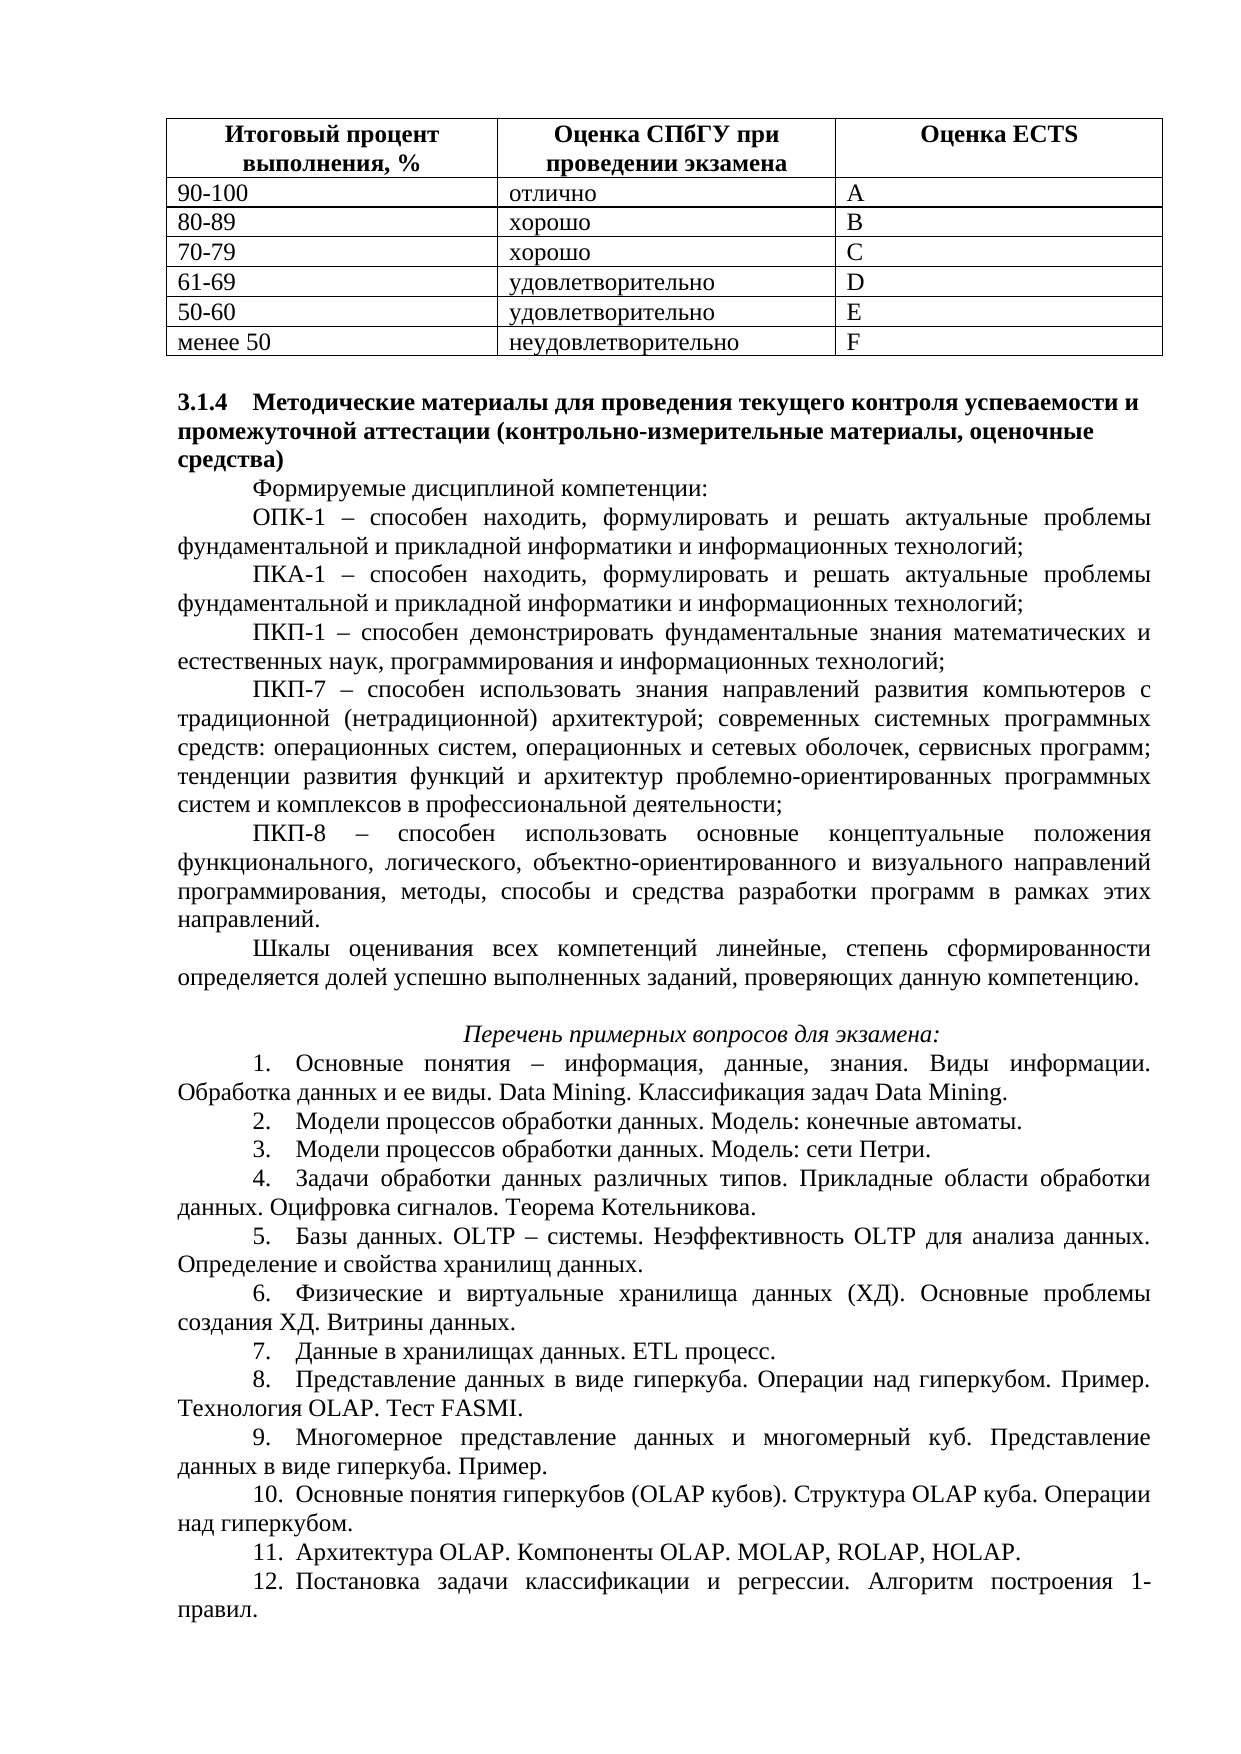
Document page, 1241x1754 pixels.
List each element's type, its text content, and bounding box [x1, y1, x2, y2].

list Многомерное представление данных и многомерный куб. Представление данных в виде гиперкуба. Пример. [177, 1422, 1152, 1479]
table_cell А [836, 178, 1162, 206]
table_header Оценка ECTS [836, 119, 1162, 177]
table_cell Е [836, 297, 1162, 326]
text ПКП-1 – способен демонстрировать фундаментальные знания математических и естественных наук, программирования и информационных технологий; [177, 617, 1152, 674]
table_cell хорошо [498, 208, 835, 236]
table_cell 90-100 [167, 178, 497, 206]
list Основные понятия – информация, данные, знания. Виды информации. Обработка данных и ее виды. Data Mining. Классификация задач Data Mining. [177, 1048, 1152, 1106]
table_cell D [836, 267, 1162, 296]
text Формируемые дисциплиной компетенции: [177, 473, 1152, 502]
table_cell 61-69 [167, 267, 497, 296]
list Архитектура OLAP. Компоненты OLAP. MOLAP, ROLAP, HOLAP. [177, 1537, 1152, 1566]
list Задачи обработки данных различных типов. Прикладные области обработки данных. Оцифровка сигналов. Теорема Котельникова. [177, 1163, 1152, 1221]
table_cell неудовлетворительно [498, 327, 835, 355]
text ПКП-8 – способен использовать основные концептуальные положения функционального, логического, объектно-ориентированного и визуального направлений программирования, методы, способы и средства разработки программ в рамках этих направлений. [177, 818, 1152, 933]
text ПКП-7 – способен использовать знания направлений развития компьютеров с традиционной (нетрадиционной) архитектурой; современных системных программных средств: операционных систем, операционных и сетевых оболочек, сервисных программ; тенденции развития функций и архитектур проблемно-ориентированных программных систем и комплексов в профессиональной деятельности; [177, 674, 1152, 818]
list Модели процессов обработки данных. Модель: конечные автоматы. [177, 1106, 1152, 1134]
list Физические и виртуальные хранилища данных (ХД). Основные проблемы создания ХД. Витрины данных. [177, 1278, 1152, 1336]
table_header Итоговый процент выполнения, % [167, 119, 497, 177]
table_header Оценка СПбГУ при проведении экзамена [498, 119, 835, 177]
list Шкалы оценивания всех компетенций линейные, степень сформированности определяется долей успешно выполненных заданий, проверяющих данную компетенцию. [177, 933, 1152, 991]
table_cell F [836, 327, 1162, 355]
list Базы данных. OLTP – системы. Неэффективность OLTP для анализа данных. Определение и свойства хранилищ данных. [177, 1221, 1152, 1278]
list Представление данных в виде гиперкуба. Операции над гиперкубом. Пример. Технология OLAP. Тест FASMI. [177, 1364, 1152, 1422]
text Перечень примерных вопросов для экзамена: [177, 1019, 1152, 1048]
table_cell 70-79 [167, 237, 497, 266]
table_cell отлично [498, 178, 835, 206]
text ОПК-1 – способен находить, формулировать и решать актуальные проблемы фундаментальной и прикладной информатики и информационных технологий; [177, 502, 1152, 559]
table_cell удовлетворительно [498, 297, 835, 326]
table_cell 80-89 [167, 208, 497, 236]
table_cell В [836, 208, 1162, 236]
table_cell удовлетворительно [498, 267, 835, 296]
text ПКА-1 – способен находить, формулировать и решать актуальные проблемы фундаментальной и прикладной информатики и информационных технологий; [177, 559, 1152, 617]
list Данные в хранилищах данных. ETL процесс. [177, 1336, 1152, 1364]
table_cell хорошо [498, 237, 835, 266]
table_cell 50-60 [167, 297, 497, 326]
list Модели процессов обработки данных. Модель: сети Петри. [177, 1134, 1152, 1163]
list Постановка задачи классификации и регрессии. Алгоритм построения 1-правил. [177, 1566, 1152, 1623]
table_cell менее 50 [167, 327, 497, 355]
text 3.1.4 Методические материалы для проведения текущего контроля успеваемости и промежуточной аттестации (контрольно-измерительные материалы, оценочные средства) [177, 387, 1152, 473]
table_cell С [836, 237, 1162, 266]
list Основные понятия гиперкубов (OLAP кубов). Структура OLAP куба. Операции над гиперкубом. [177, 1479, 1152, 1537]
